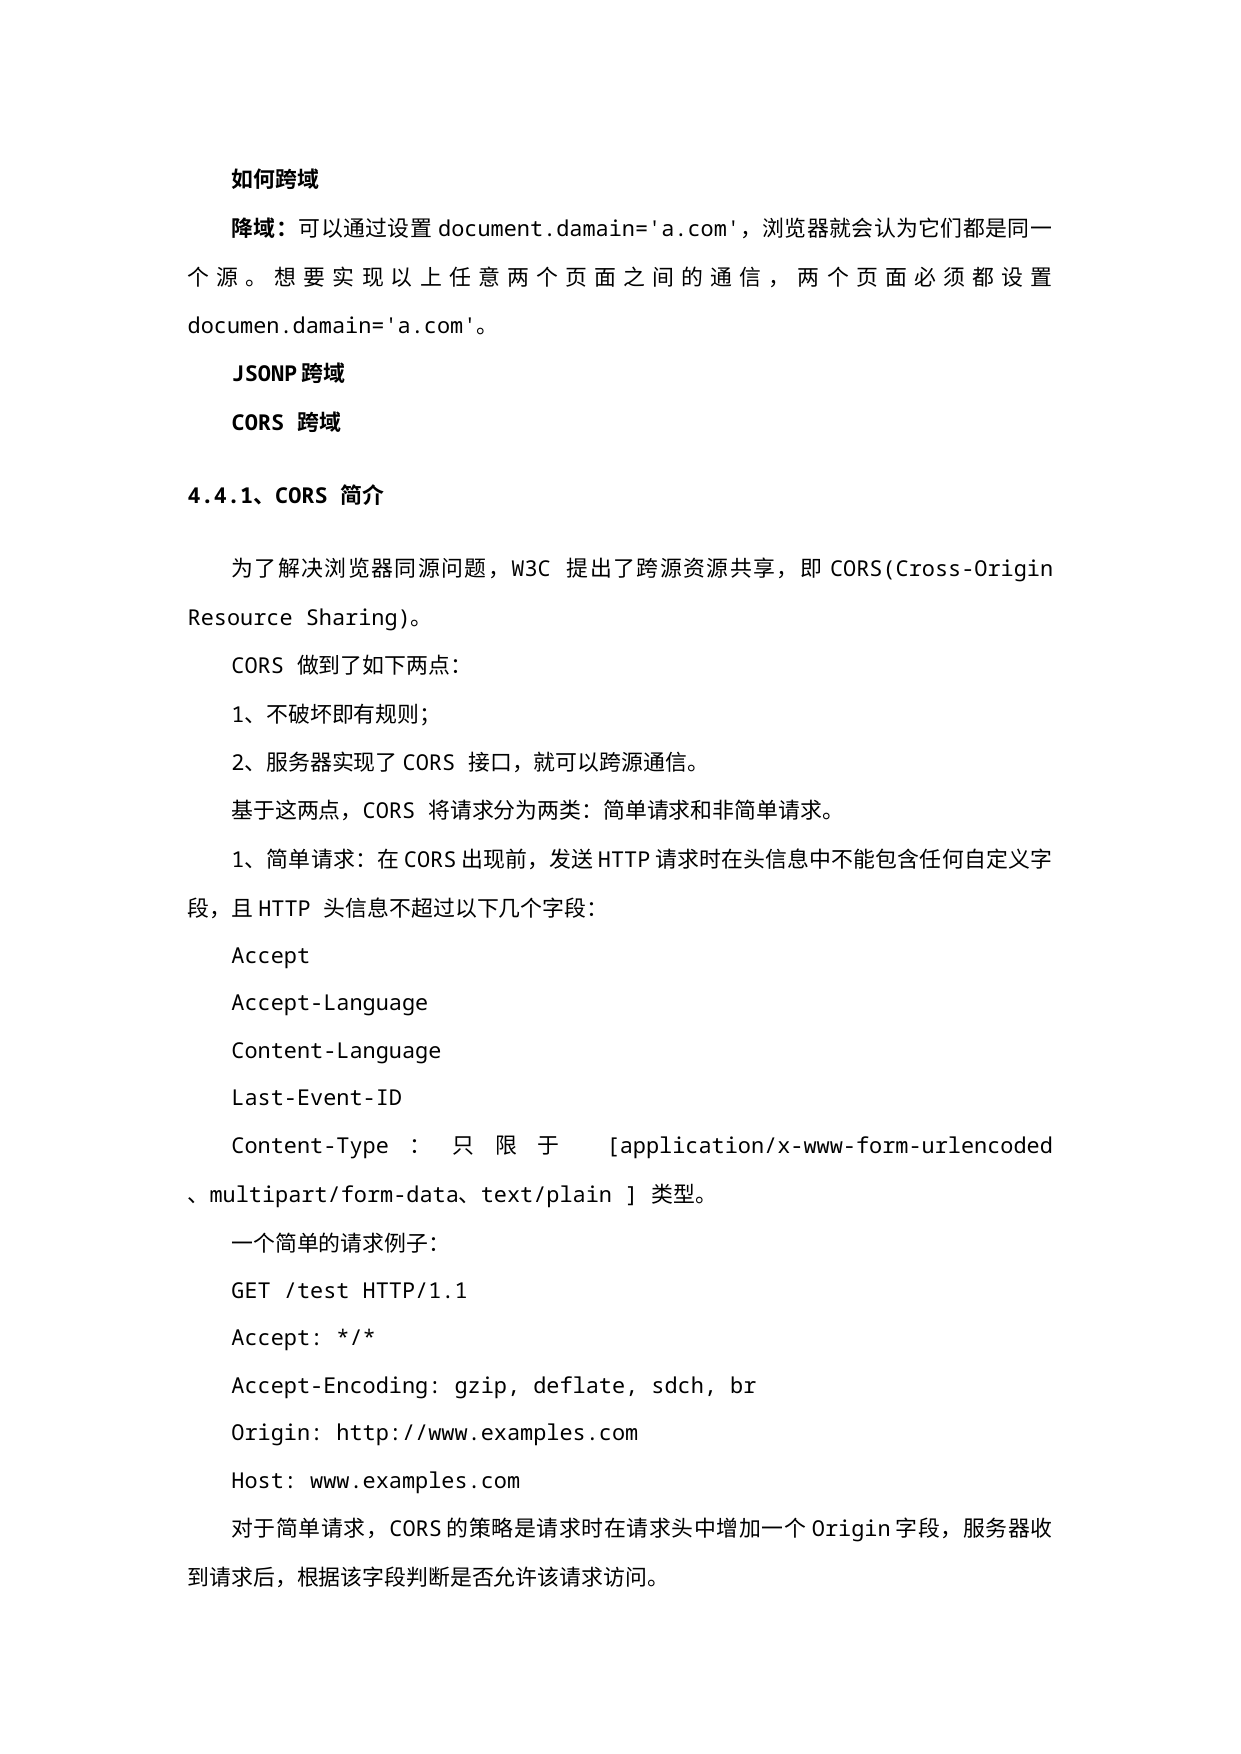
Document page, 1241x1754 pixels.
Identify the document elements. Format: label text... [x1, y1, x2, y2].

text JSONP跨域 [187, 356, 1053, 389]
text Accept-Encoding: gzip, deflate, sdch, br [187, 1368, 1053, 1401]
text Content-Language [187, 1033, 1053, 1066]
text 对于简单请求，CORS的策略是请求时在请求头中增加一个Origin字段，服务器收到请求后，根据该字段判断是否允许该请求访问。 [187, 1511, 1053, 1592]
text Accept-Language [187, 986, 1053, 1018]
text 为了解决浏览器同源问题，W3C 提出了跨源资源共享，即 CORS(Cross-Origin Resource Sharing)。 [187, 551, 1053, 632]
text Last-Event-ID [187, 1081, 1053, 1113]
text 1、简单请求：在CORS出现前，发送HTTP请求时在头信息中不能包含任何自定义字段，且 HTTP 头信息不超过以下几个字段： [187, 842, 1053, 923]
text 降域：可以通过设置 document.damain='a.com'，浏览器就会认为它们都是同一个源。想要实现以上任意两个页面之间的通信，两个页面必须都设置documen.damain='a.com'。 [187, 210, 1053, 340]
text Host: www.examples.com [187, 1463, 1053, 1496]
text Origin: http://www.examples.com [187, 1416, 1053, 1448]
text 基于这两点，CORS 将请求分为两类：简单请求和非简单请求。 [187, 793, 1053, 826]
text 一个简单的请求例子： [187, 1225, 1053, 1258]
text Accept [187, 939, 1053, 971]
text Content-Type：只限于 [application/x-www-form-urlencoded 、multipart/form-data、text/plain ] 类型。 [187, 1128, 1053, 1209]
text 1、不破坏即有规则； [187, 697, 1053, 729]
subtitle 4.4.1、CORS 简介 [187, 478, 1053, 510]
text 如何跨域 [187, 162, 1053, 194]
text CORS 做到了如下两点： [187, 648, 1053, 681]
text GET /test HTTP/1.1 [187, 1274, 1053, 1306]
text Accept: */* [187, 1321, 1053, 1353]
text CORS 跨域 [187, 404, 1053, 437]
text 2、服务器实现了 CORS 接口，就可以跨源通信。 [187, 745, 1053, 777]
